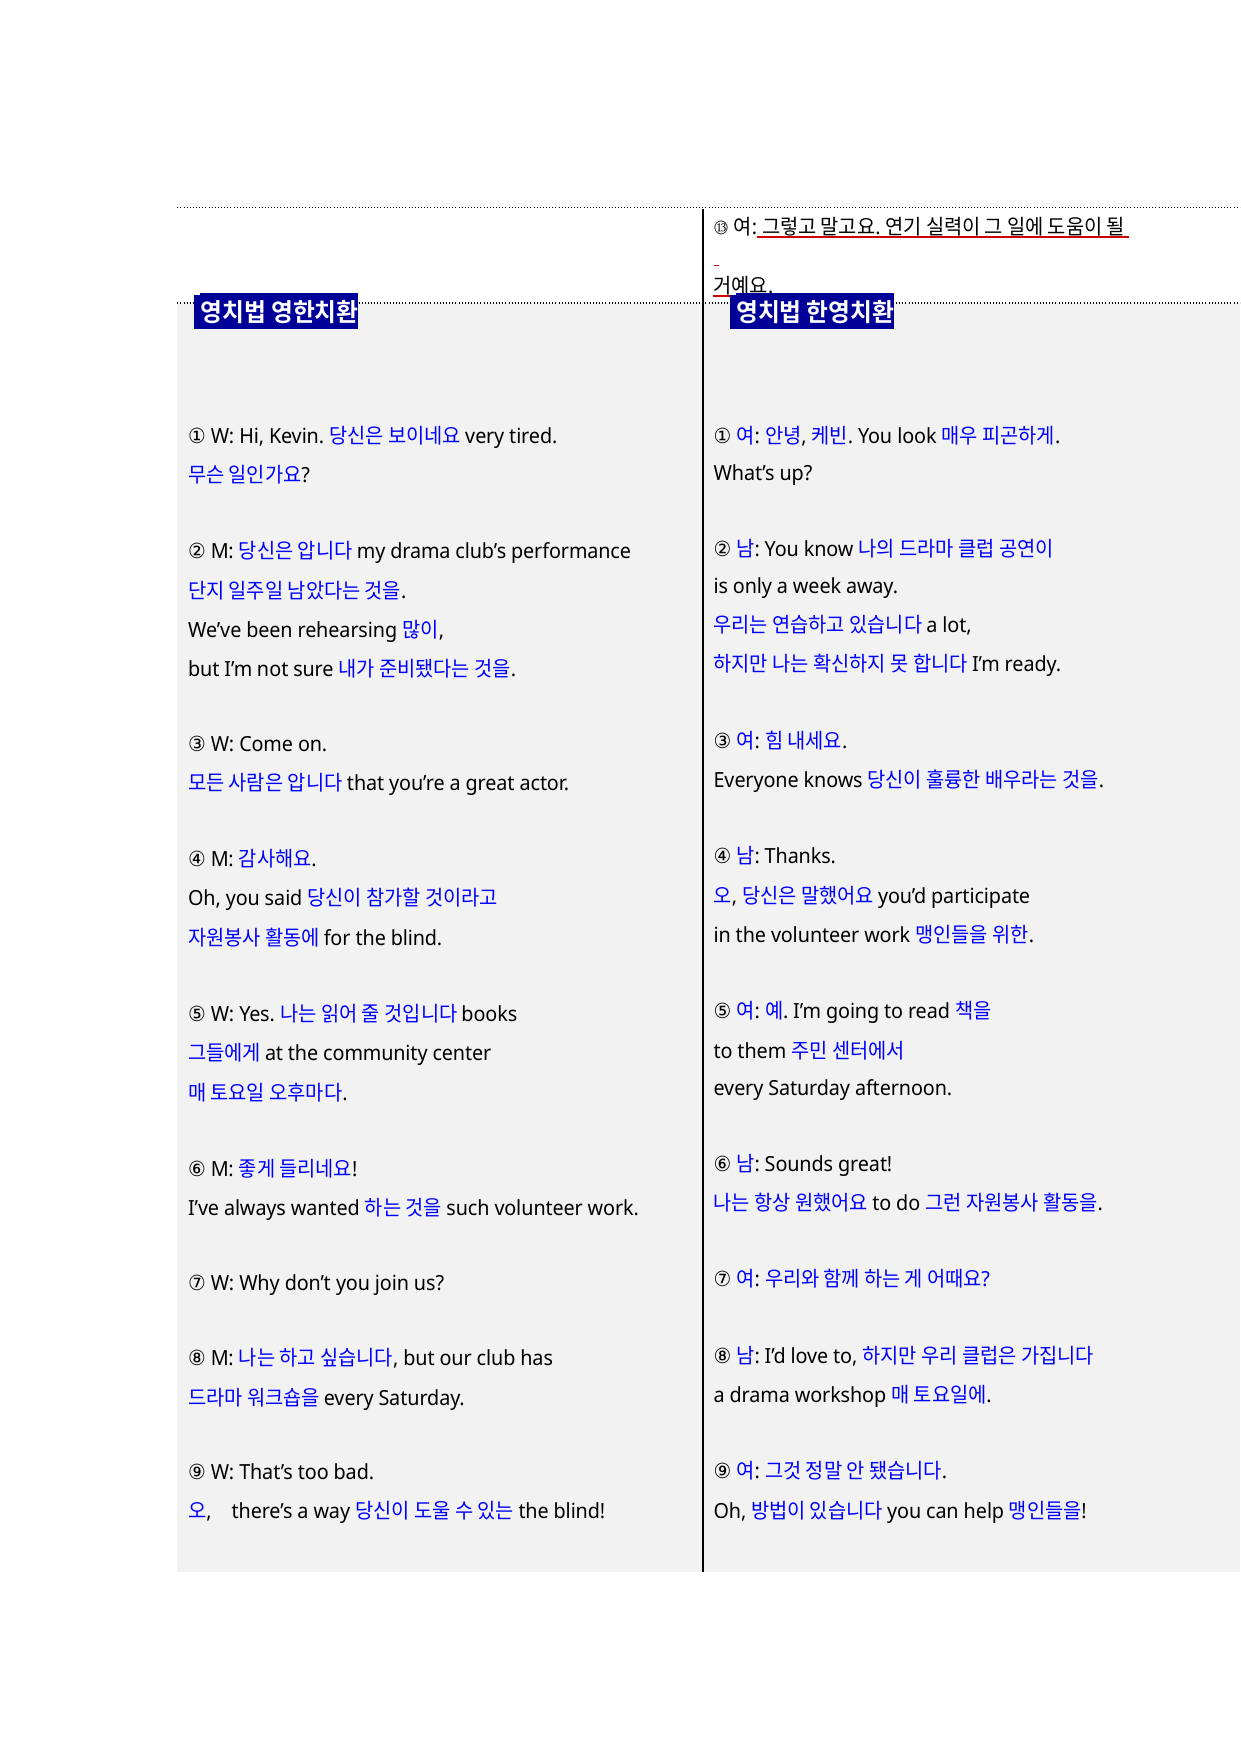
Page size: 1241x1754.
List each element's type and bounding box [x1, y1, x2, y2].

table_cell [703, 207, 1240, 302]
table_cell [177, 302, 702, 1572]
table_cell [704, 302, 1240, 1572]
table_cell [177, 207, 703, 302]
